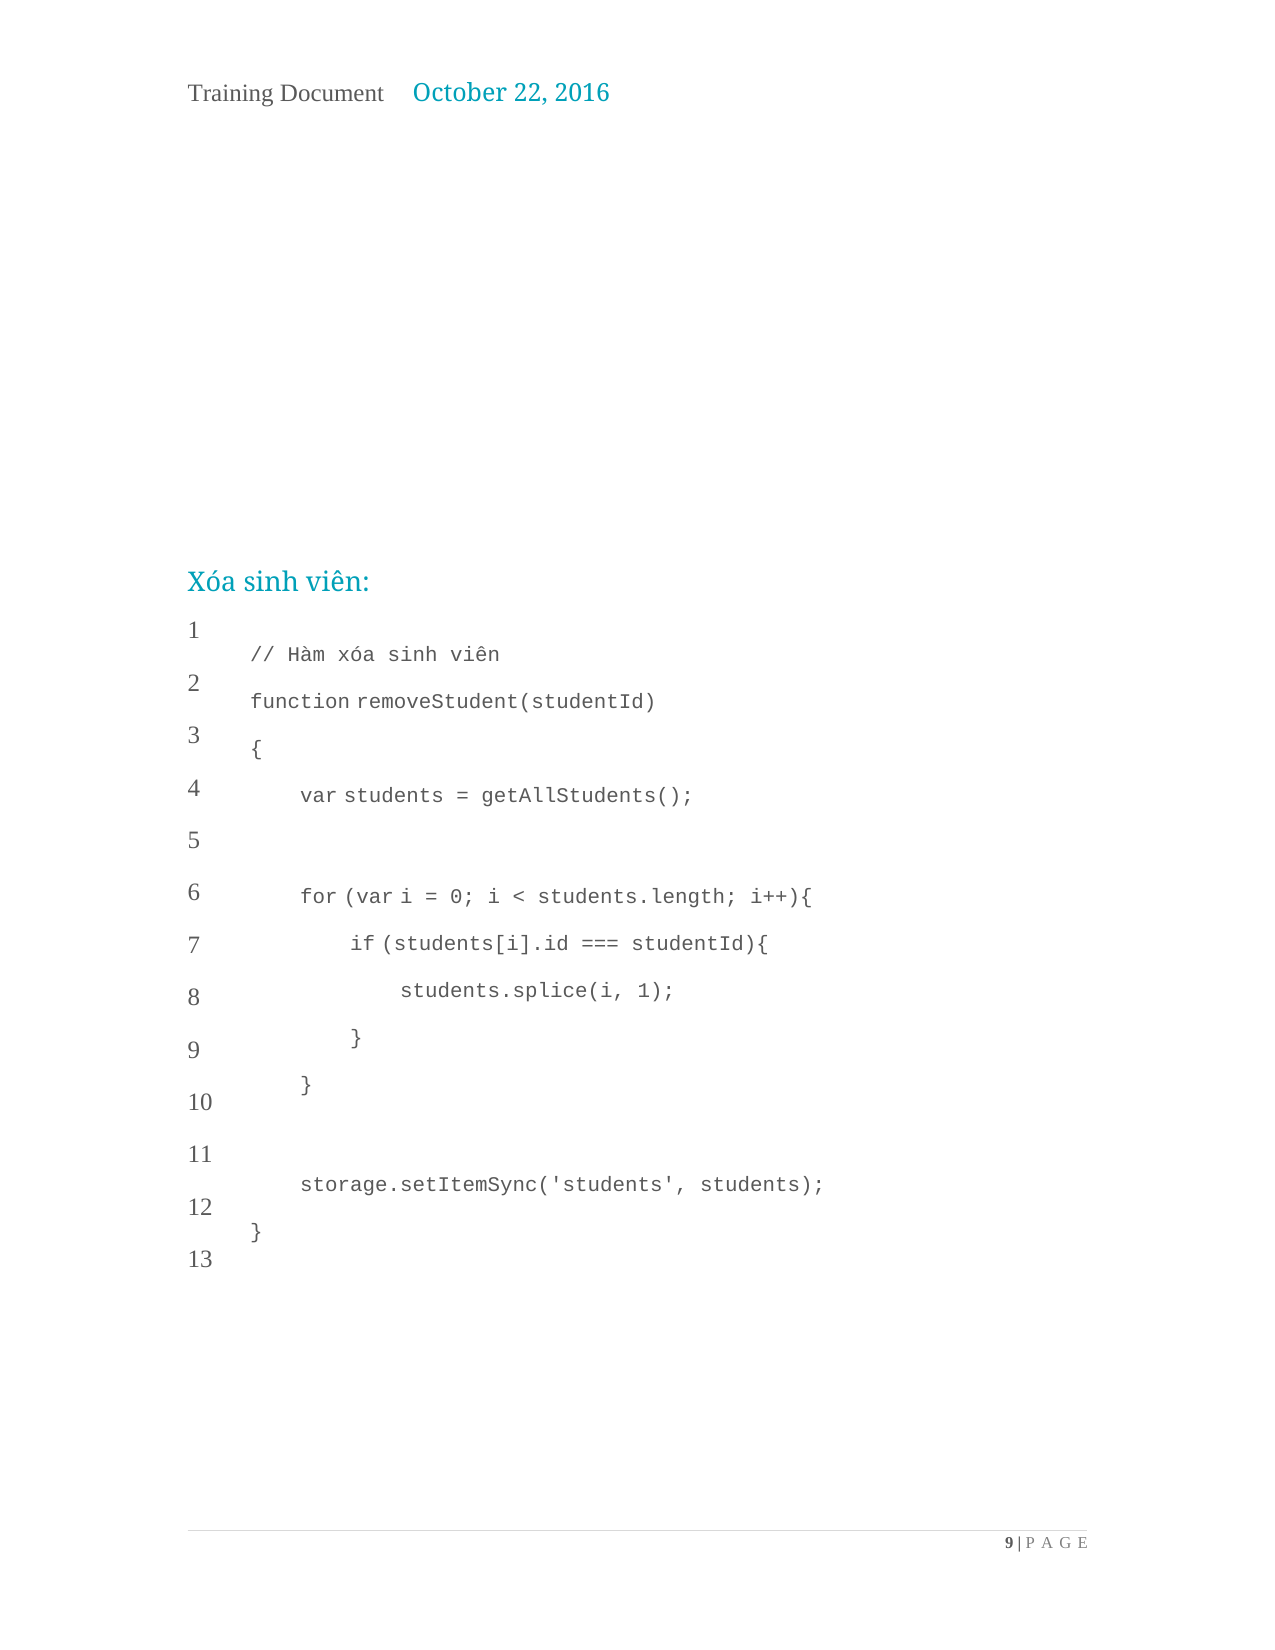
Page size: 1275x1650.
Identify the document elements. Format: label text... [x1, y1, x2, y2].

table_header // Hàm xóa sinh viên function removeStudent(studentId) { var students = getAllStudents(); for (var i = 0; i < students.length; i++){ if (students[i].id === studentId){ students.splice(i, 1); } } storage.setItemSync('students', students); } [250, 603, 1275, 1297]
table_header 1 2 3 4 5 6 7 8 9 10 11 12 13 [188, 603, 250, 1297]
subtitle Xóa sinh viên: [187, 562, 1087, 599]
